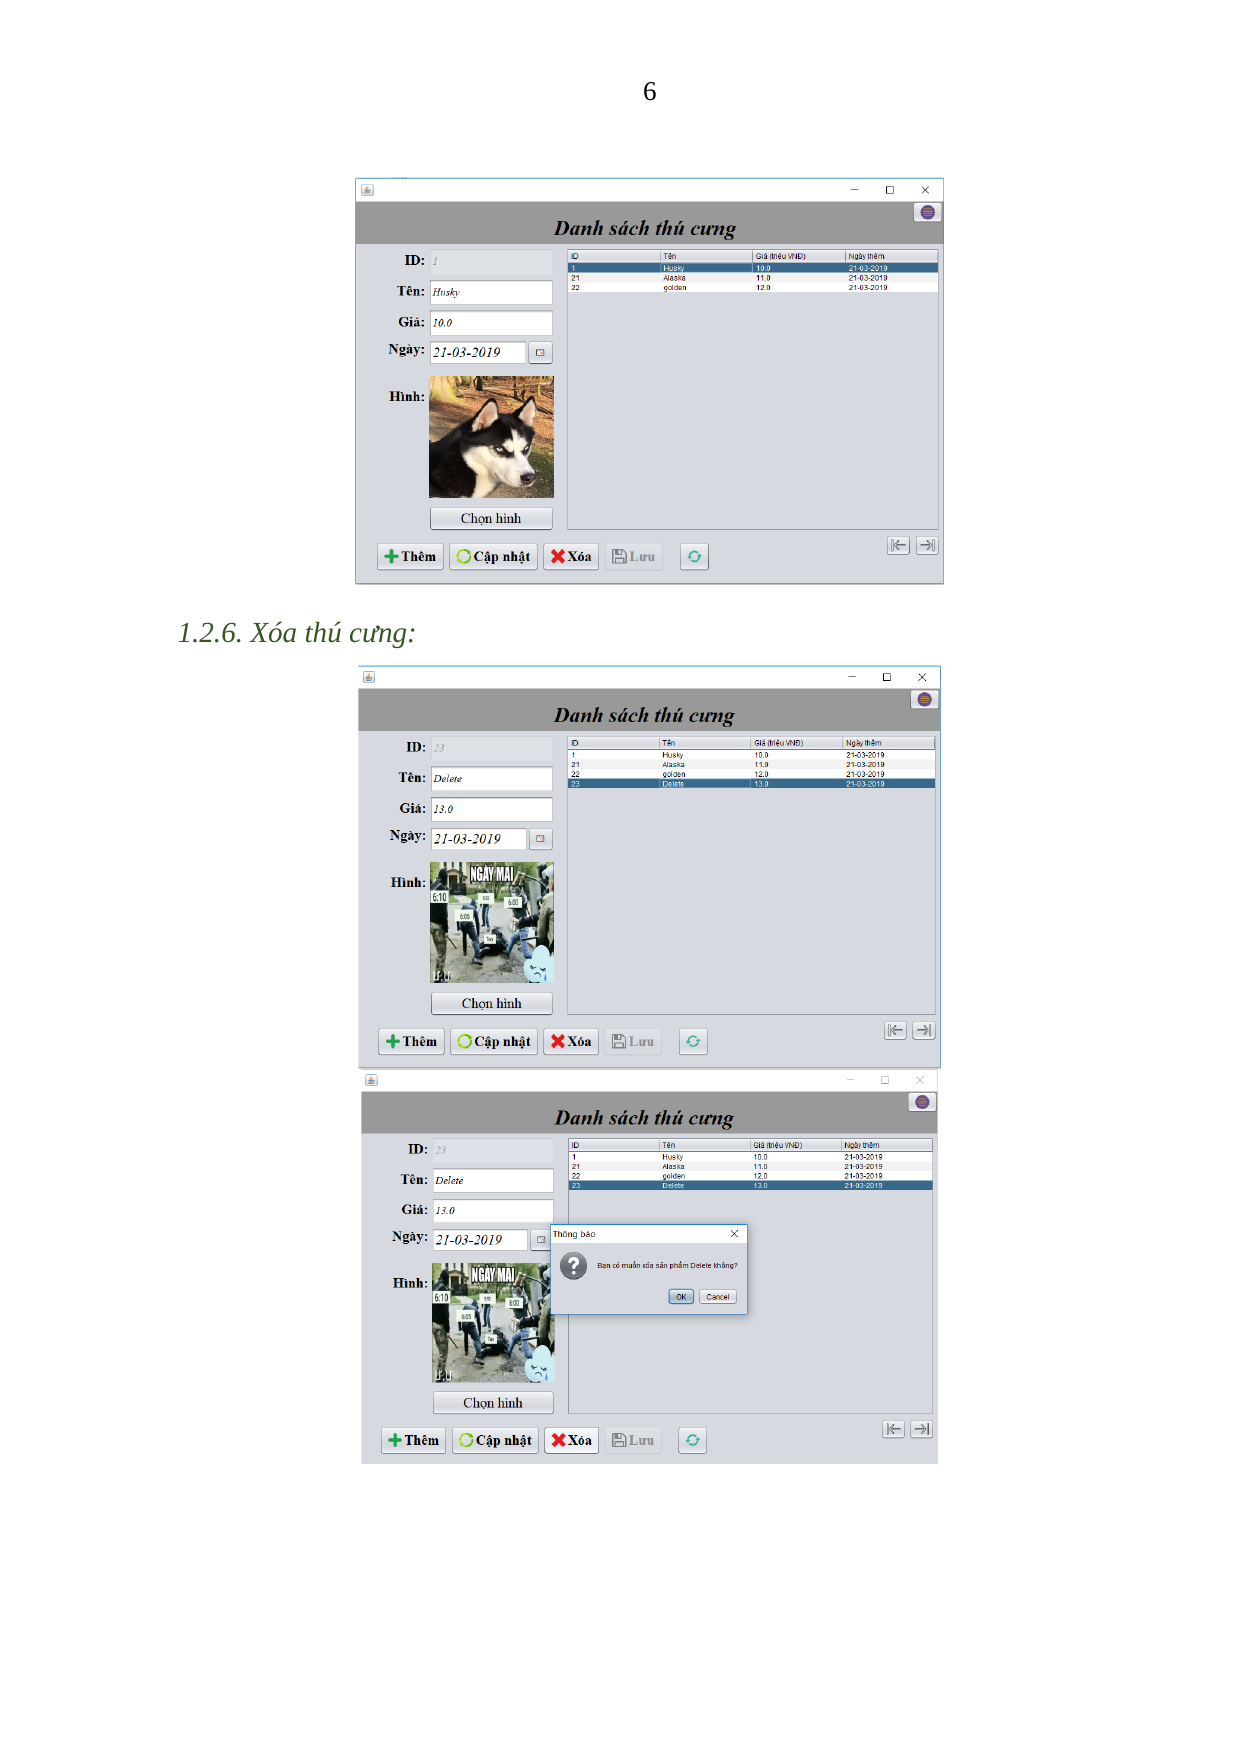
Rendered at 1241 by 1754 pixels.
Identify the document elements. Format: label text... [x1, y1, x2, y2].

picture [355, 177, 944, 585]
picture [358, 665, 941, 1464]
subtitle 1.2.6. Xóa thú cưng: [177, 615, 1122, 649]
